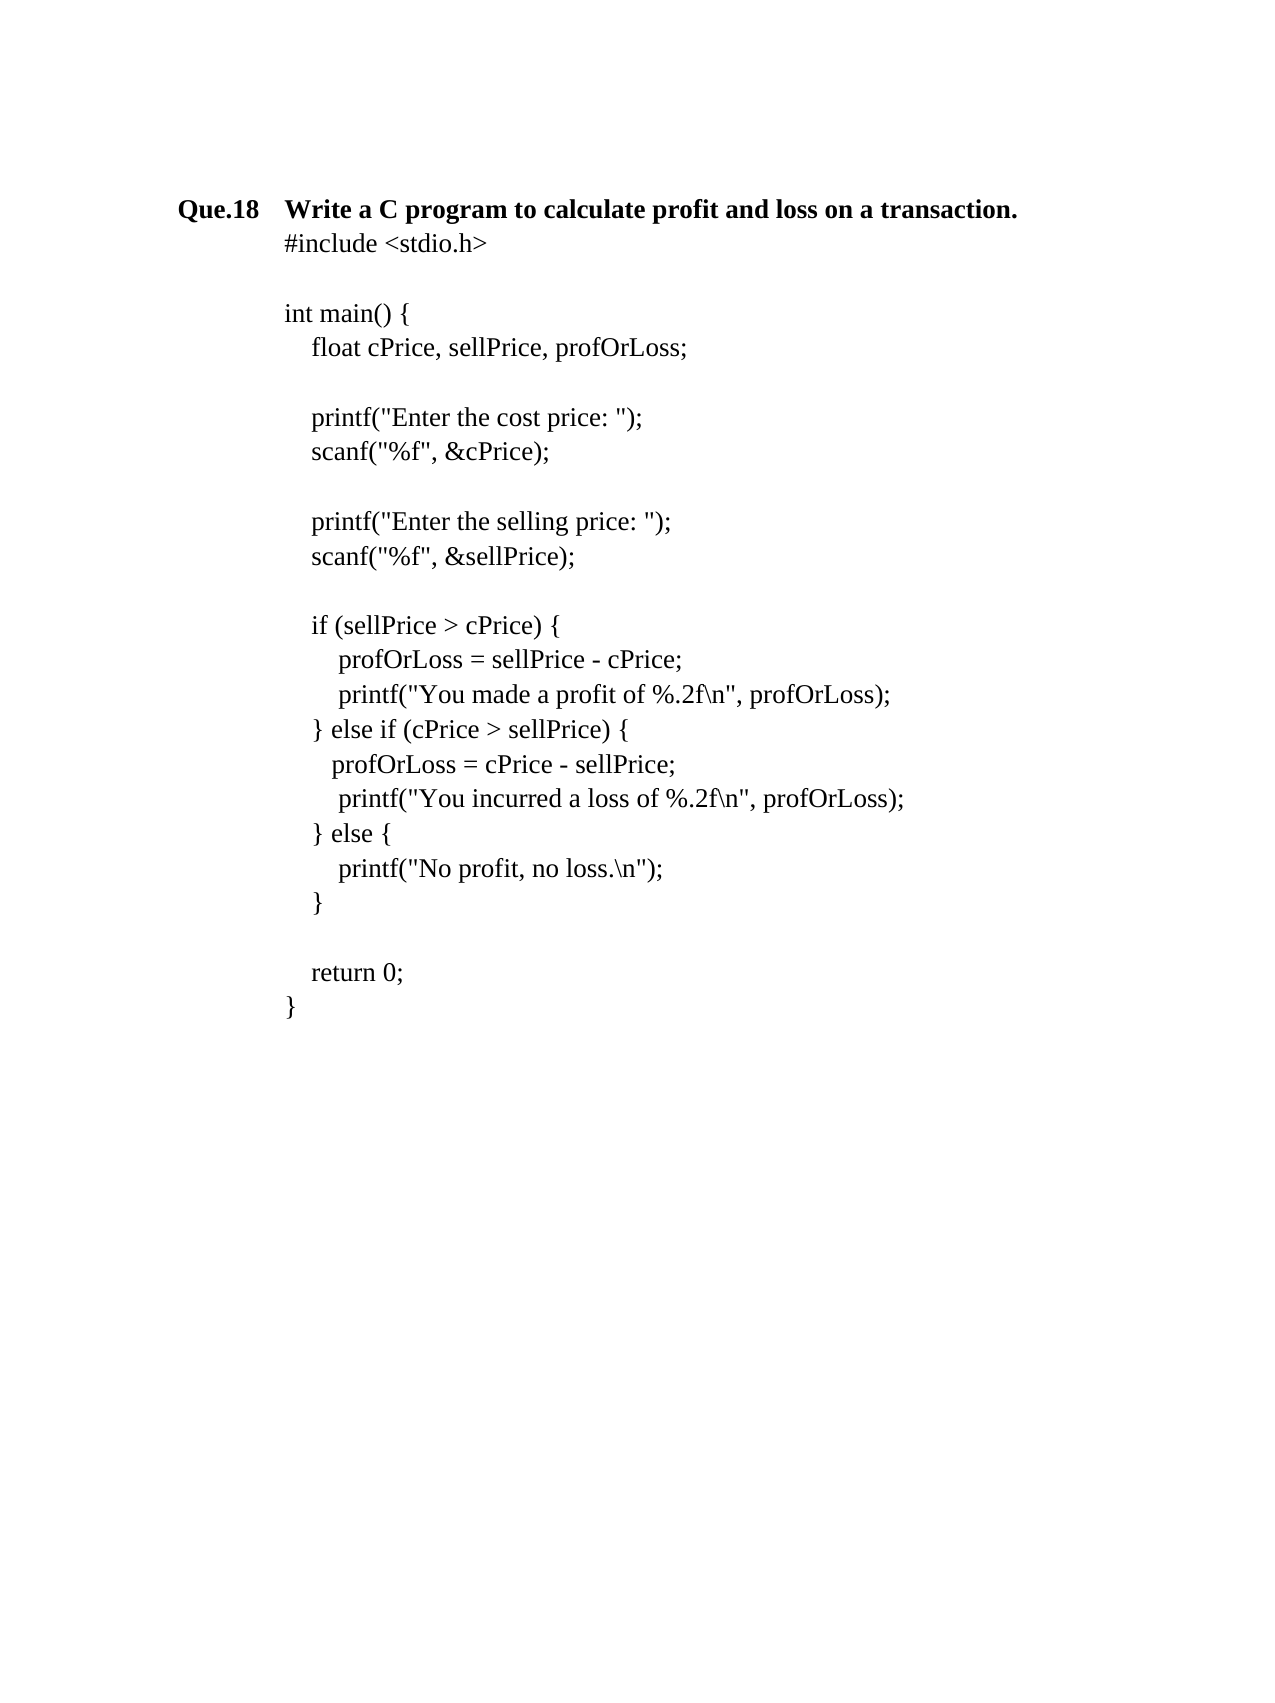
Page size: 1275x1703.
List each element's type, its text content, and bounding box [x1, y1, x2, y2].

text } [284, 886, 1167, 918]
text Que.18 Write a C program to calculate profit and loss on a transaction. [177, 193, 1167, 224]
text printf("Enter the cost price: "); [284, 401, 1167, 432]
text profOrLoss = cPrice - sellPrice; [284, 748, 1167, 779]
text int main() { [284, 297, 1167, 328]
text printf("You incurred a loss of %.2f\n", profOrLoss); [284, 782, 1167, 813]
text printf("Enter the selling price: "); [284, 505, 1167, 536]
text printf("You made a profit of %.2f\n", profOrLoss); [284, 678, 1167, 709]
text } else if (cPrice > sellPrice) { [284, 713, 1167, 744]
text if (sellPrice > cPrice) { [284, 609, 1167, 640]
text return 0; [284, 956, 1167, 987]
text scanf("%f", &sellPrice); [284, 539, 1167, 571]
text scanf("%f", &cPrice); [284, 436, 1167, 467]
text float cPrice, sellPrice, profOrLoss; [284, 331, 1167, 363]
text printf("No profit, no loss.\n"); [284, 852, 1167, 883]
text } [284, 991, 1167, 1022]
text #include <stdio.h> [284, 227, 1167, 258]
text profOrLoss = sellPrice - cPrice; [284, 644, 1167, 675]
text } else { [284, 817, 1167, 848]
